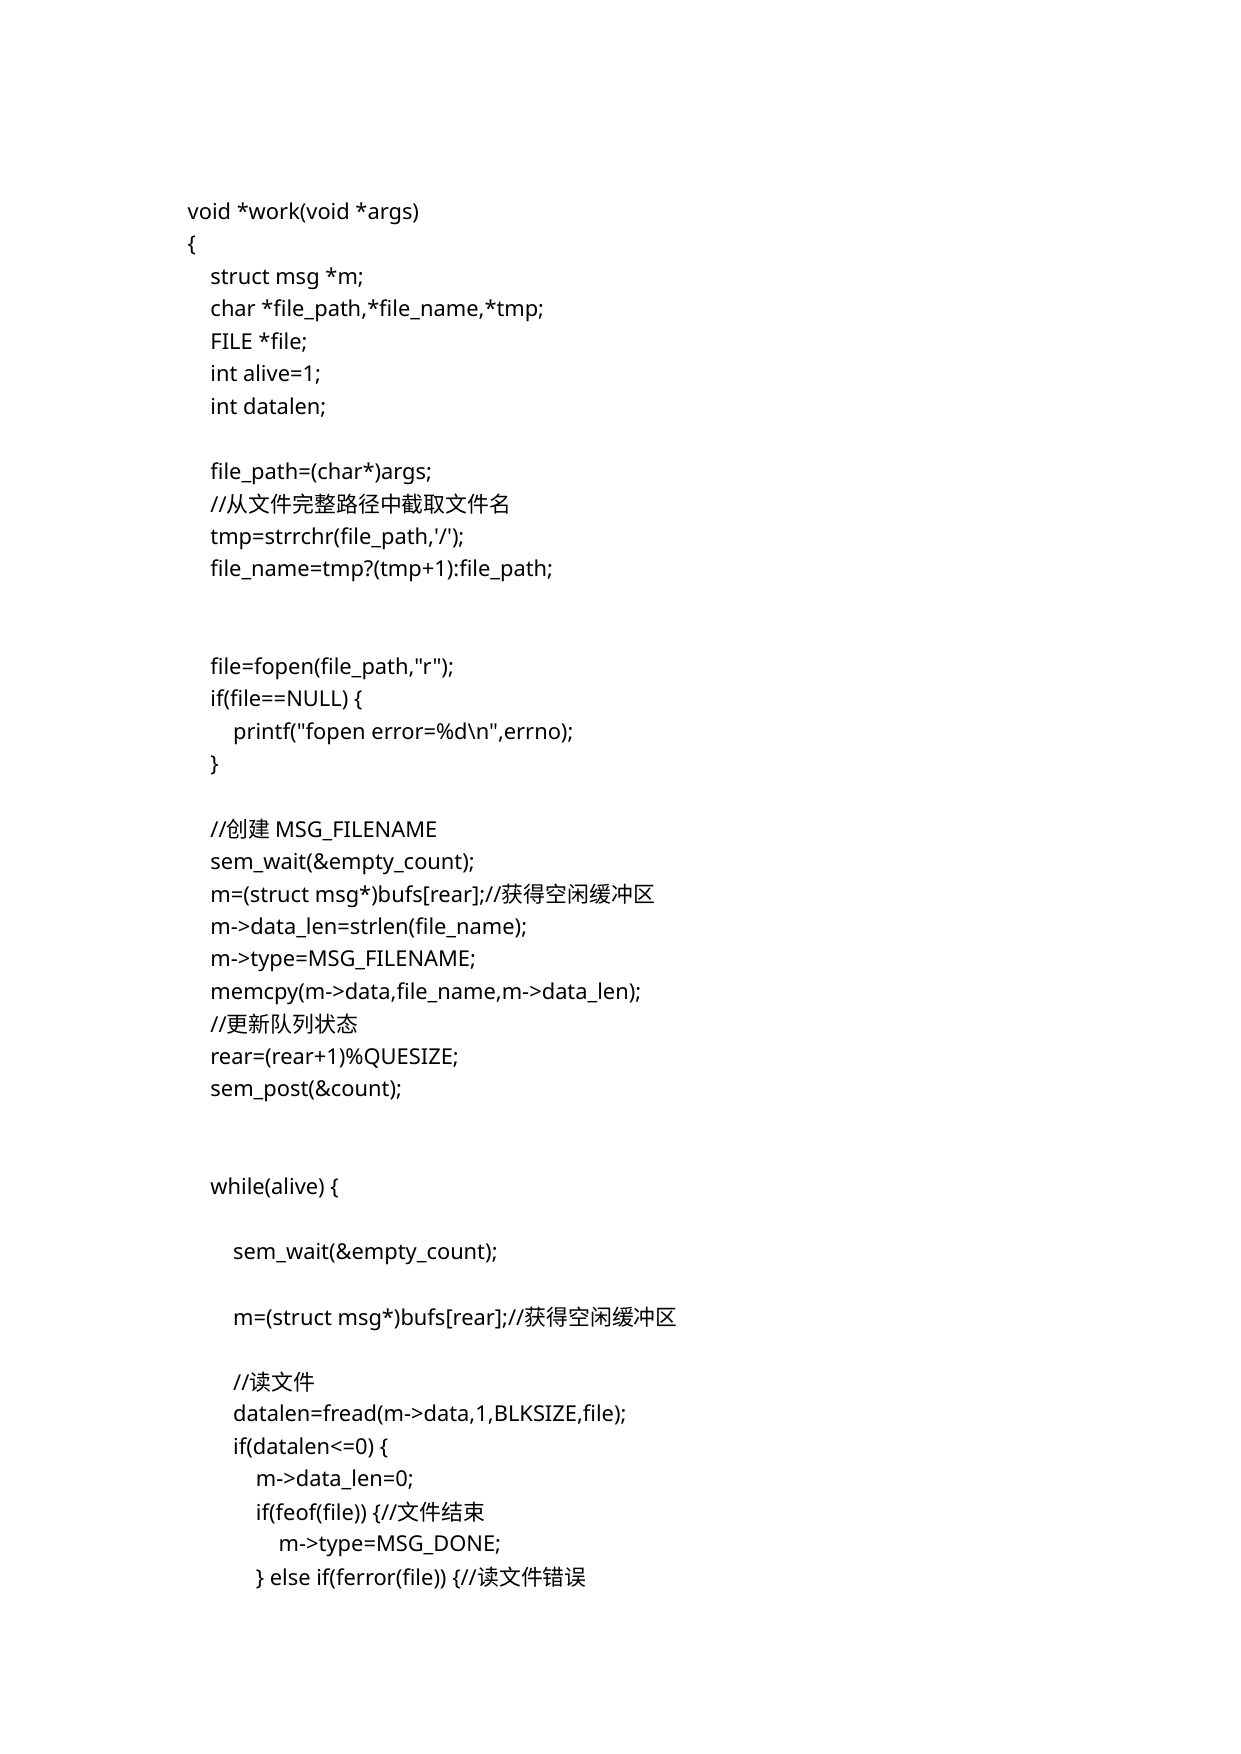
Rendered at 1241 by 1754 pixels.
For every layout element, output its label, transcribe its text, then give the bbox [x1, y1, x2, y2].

text } else if(ferror(file)) {//读文件错误 [187, 1559, 1053, 1592]
text //创建MSG_FILENAME [187, 812, 1053, 844]
text memcpy(m->data,file_name,m->data_len); [187, 974, 1053, 1007]
text sem_wait(&empty_count); [187, 844, 1053, 877]
text int alive=1; [187, 357, 1053, 389]
text m->type=MSG_DONE; [187, 1527, 1053, 1559]
text //读文件 [187, 1364, 1053, 1397]
text //从文件完整路径中截取文件名 [187, 487, 1053, 519]
text m=(struct msg*)bufs[rear];//获得空闲缓冲区 [187, 1299, 1053, 1332]
text struct msg *m; [187, 259, 1053, 292]
text file_name=tmp?(tmp+1):file_path; [187, 552, 1053, 584]
text datalen=fread(m->data,1,BLKSIZE,file); [187, 1397, 1053, 1429]
text file_path=(char*)args; [187, 454, 1053, 487]
text //更新队列状态 [187, 1007, 1053, 1039]
text m->type=MSG_FILENAME; [187, 942, 1053, 974]
text void *work(void *args) [187, 194, 1053, 227]
text { [187, 227, 1053, 259]
text int datalen; [187, 389, 1053, 422]
text m->data_len=0; [187, 1462, 1053, 1494]
text if(feof(file)) {//文件结束 [187, 1494, 1053, 1527]
text char *file_path,*file_name,*tmp; [187, 292, 1053, 324]
text if(datalen<=0) { [187, 1429, 1053, 1462]
text sem_wait(&empty_count); [187, 1234, 1053, 1267]
text m->data_len=strlen(file_name); [187, 909, 1053, 942]
text tmp=strrchr(file_path,'/'); [187, 519, 1053, 552]
text m=(struct msg*)bufs[rear];//获得空闲缓冲区 [187, 877, 1053, 909]
text if(file==NULL) { [187, 682, 1053, 714]
text printf("fopen error=%d\n",errno); [187, 714, 1053, 747]
text sem_post(&count); [187, 1072, 1053, 1104]
text rear=(rear+1)%QUESIZE; [187, 1039, 1053, 1072]
text file=fopen(file_path,"r"); [187, 649, 1053, 682]
text } [187, 747, 1053, 779]
text while(alive) { [187, 1169, 1053, 1202]
text FILE *file; [187, 324, 1053, 357]
